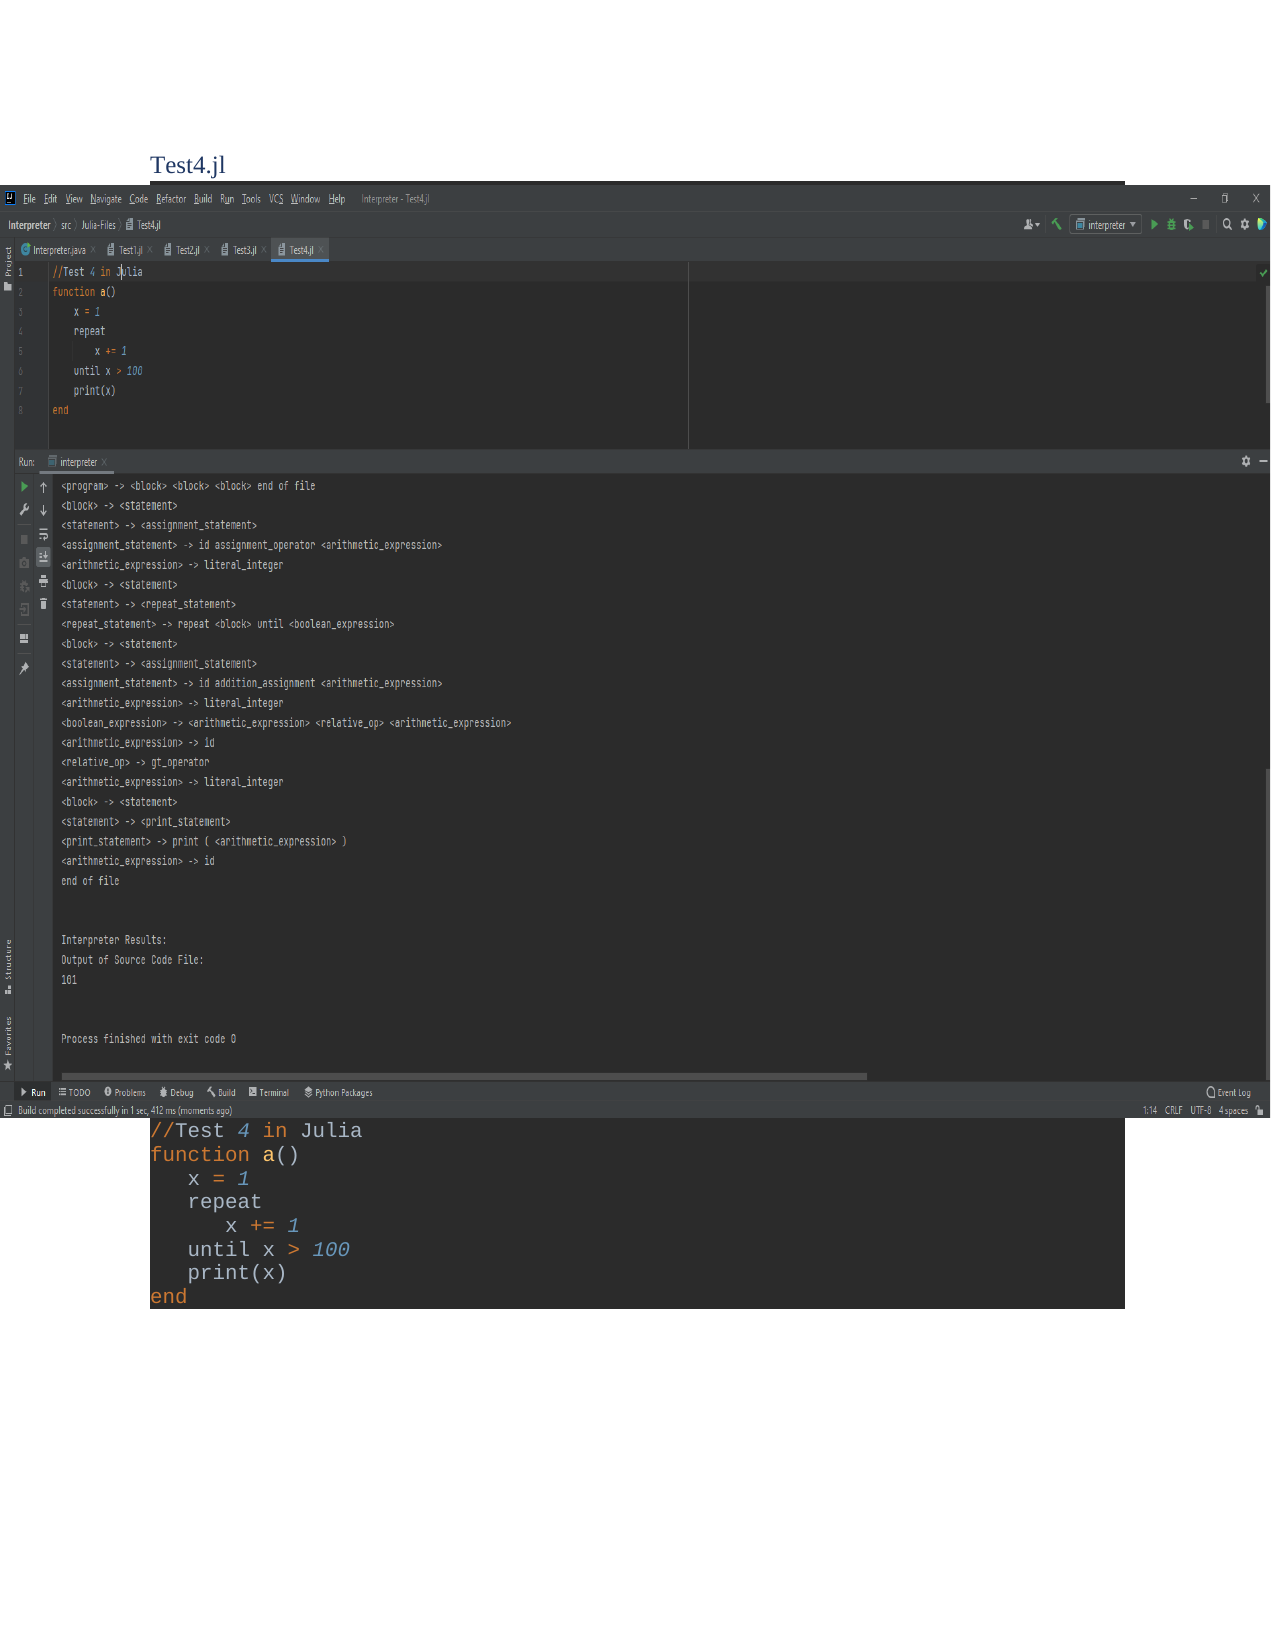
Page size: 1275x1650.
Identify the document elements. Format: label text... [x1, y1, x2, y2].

subtitle Test4.jl [150, 150, 1125, 179]
picture [0, 185, 1271, 1118]
text //Test 4 in Julia function a() x = 1 repeat x += 1 until x > 100 print(x) end [150, 1118, 1125, 1309]
